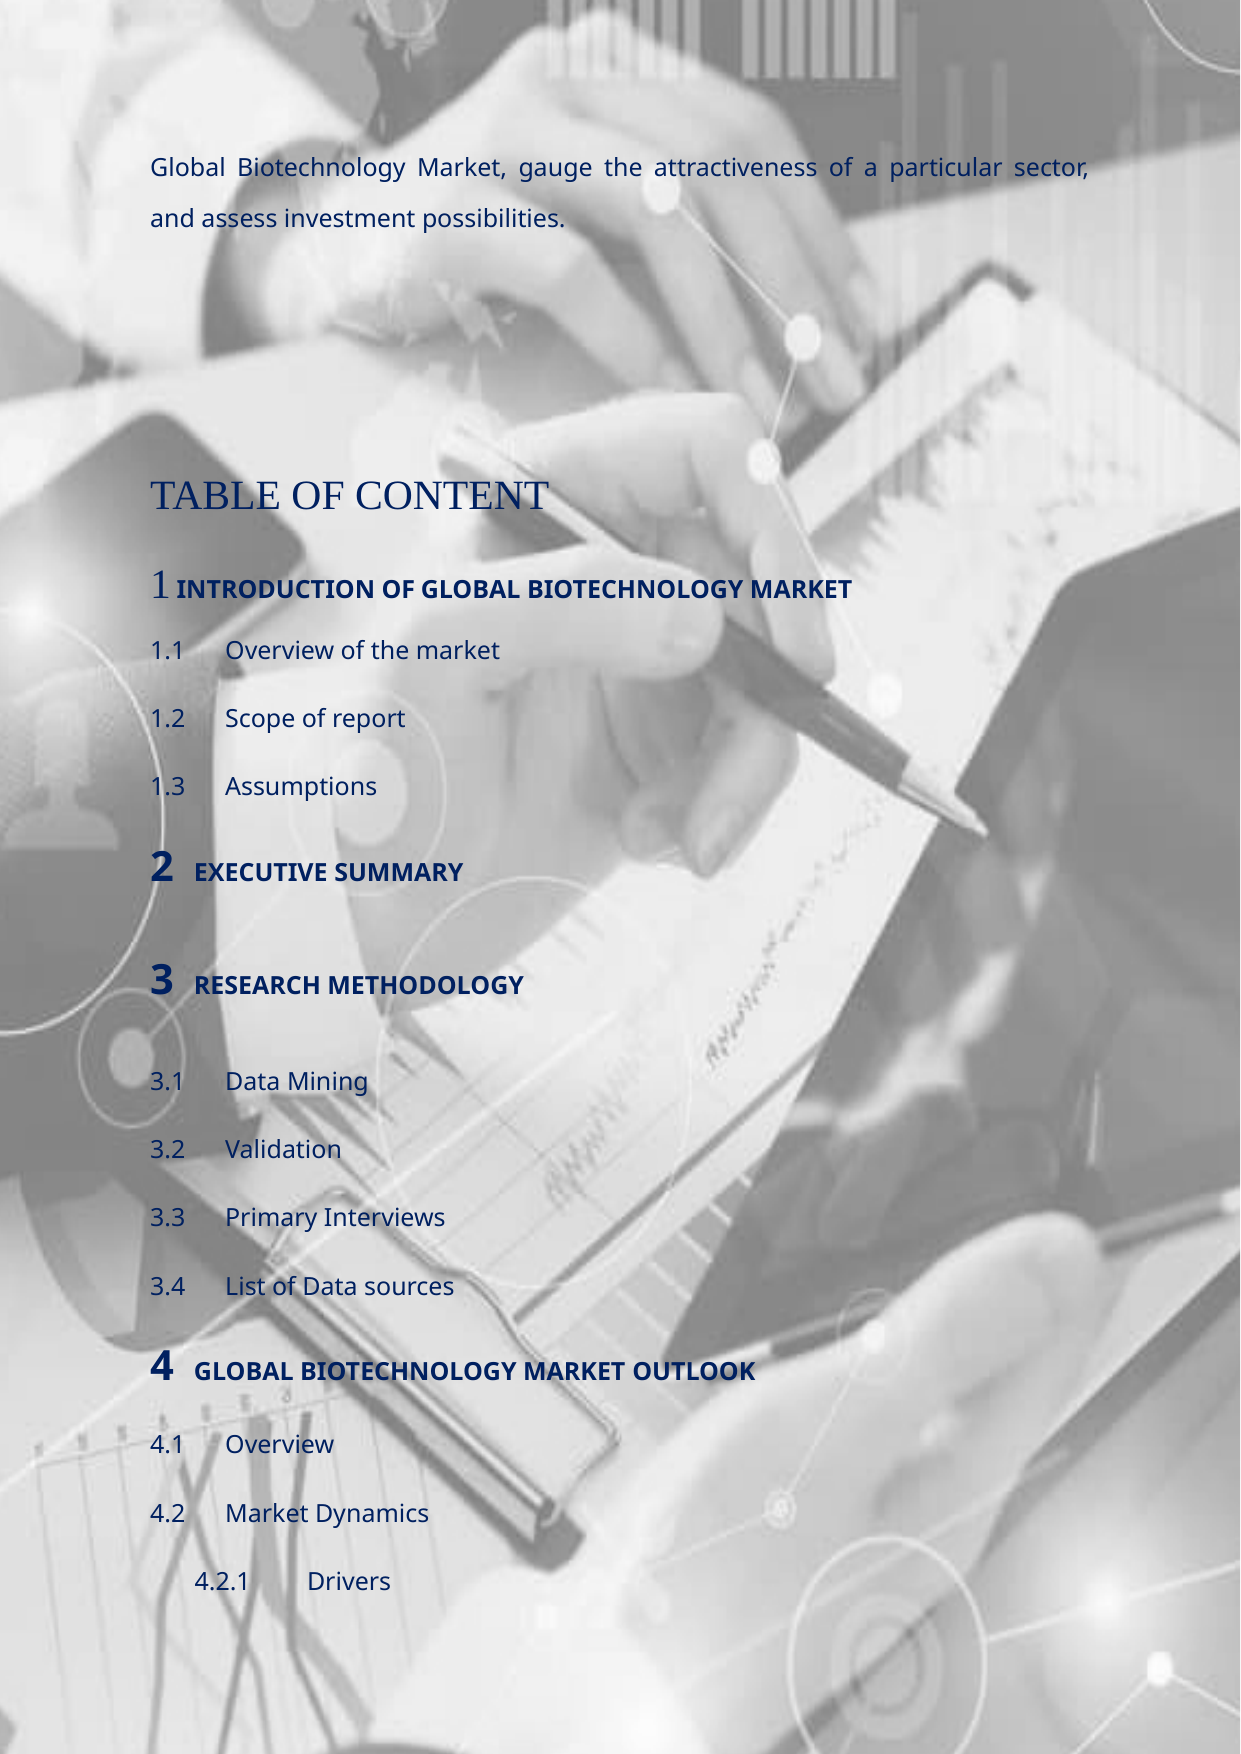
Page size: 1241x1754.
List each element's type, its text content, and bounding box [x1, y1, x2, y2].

text 1 INTRODUCTION OF GLOBAL BIOTECHNOLOGY MARKET [150, 559, 1090, 607]
list Assumptions [150, 768, 1090, 803]
list Market Dynamics [150, 1495, 1090, 1529]
list Scope of report [150, 700, 1090, 734]
list Overview [150, 1427, 1090, 1461]
list Overview of the market [150, 632, 1090, 666]
list RESEARCH METHODOLOGY [150, 950, 1090, 1007]
list Data Mining [150, 1064, 1090, 1098]
list List of Data sources [150, 1268, 1090, 1302]
text TABLE OF CONTENT [150, 471, 1090, 519]
list Validation [150, 1132, 1090, 1166]
list Drivers [194, 1563, 1090, 1597]
list EXECUTIVE SUMMARY [150, 837, 1090, 893]
list GLOBAL BIOTECHNOLOGY MARKET OUTLOOK [150, 1336, 1090, 1393]
list Primary Interviews [150, 1200, 1090, 1234]
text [150, 150, 1090, 235]
